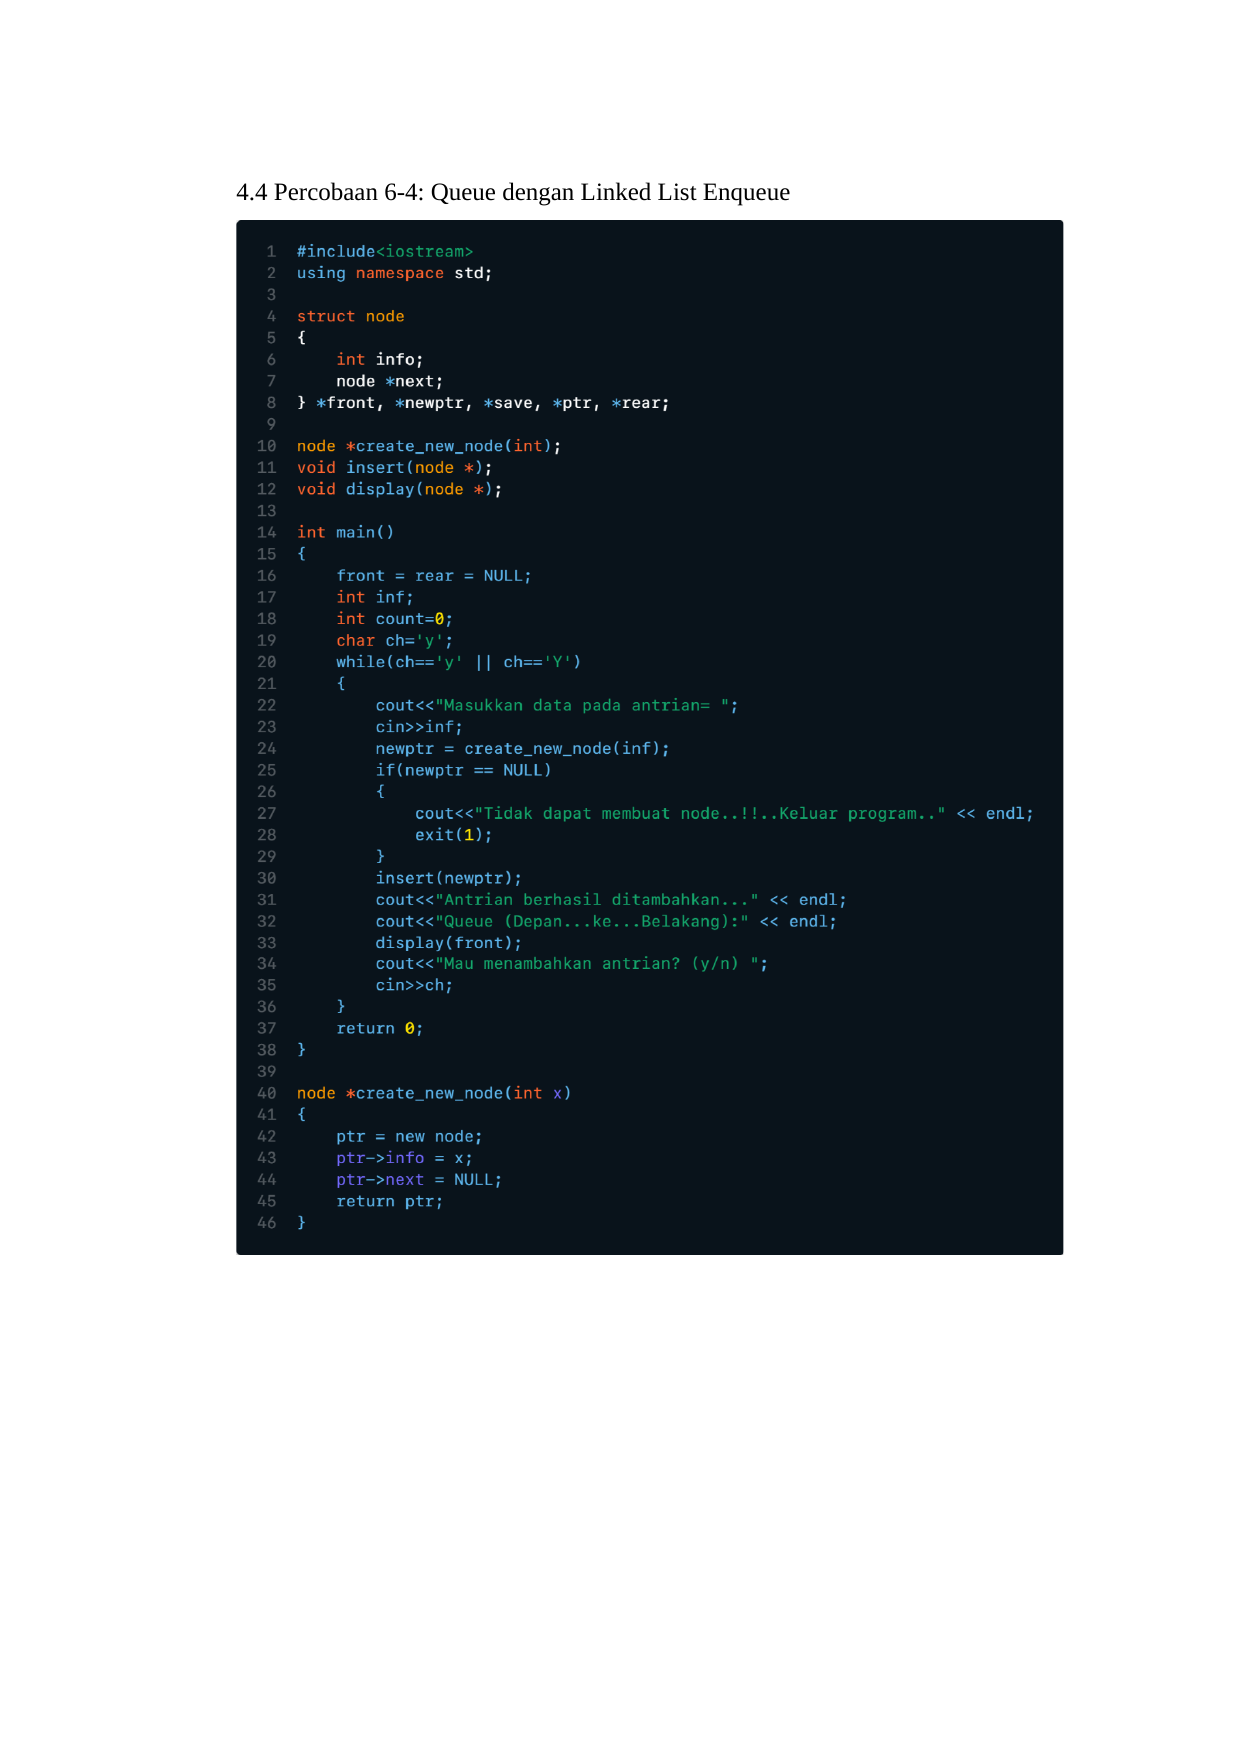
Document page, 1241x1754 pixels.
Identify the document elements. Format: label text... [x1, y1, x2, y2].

picture [236, 220, 1064, 1255]
list 4.4 Percobaan 6-4: Queue dengan Linked List Enqueue [236, 177, 1063, 206]
